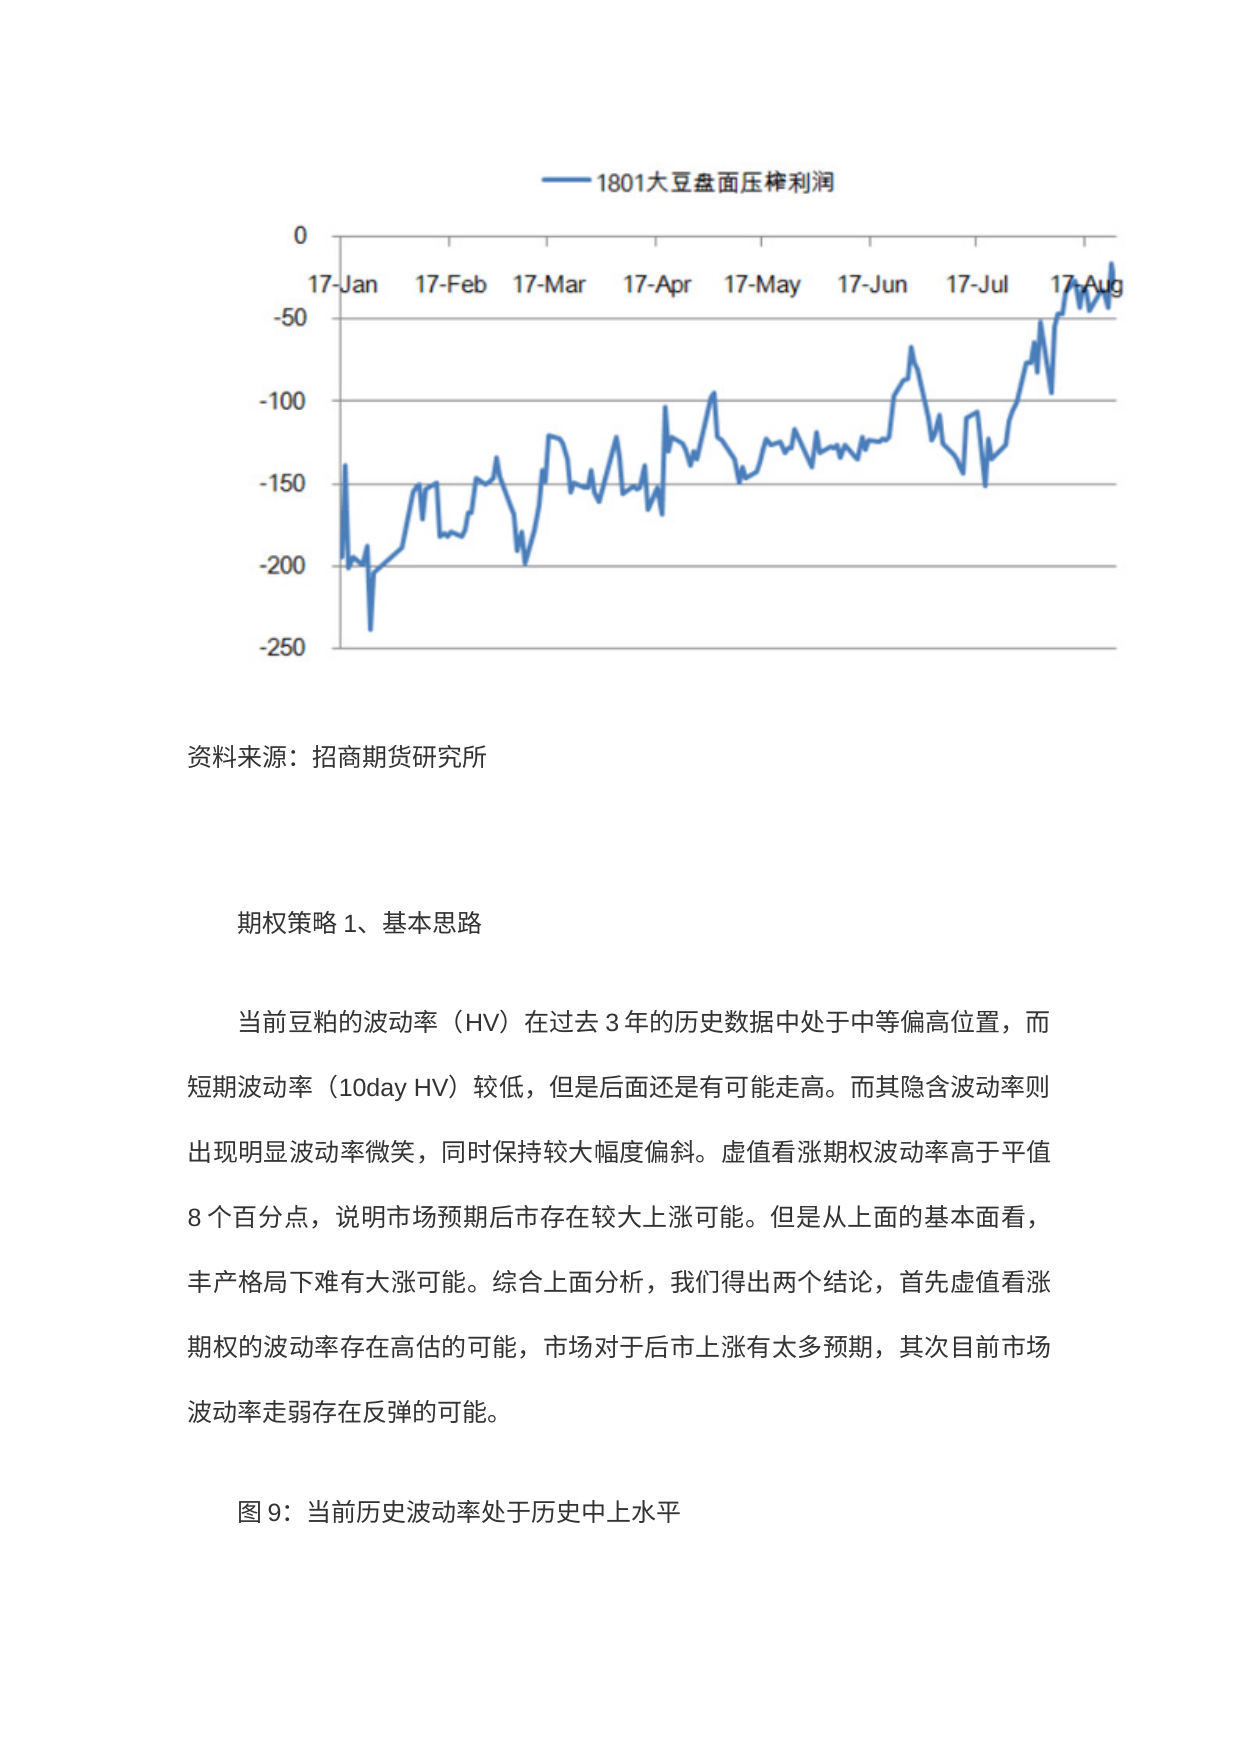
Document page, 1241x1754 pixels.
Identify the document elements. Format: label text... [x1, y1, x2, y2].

picture [187, 162, 1188, 670]
text 当前豆粕的波动率（HV）在过去3年的历史数据中处于中等偏高位置，而短期波动率（10day HV）较低，但是后面还是有可能走高。而其隐含波动率则出现明显波动率微笑，同时保持较大幅度偏斜。虚值看涨期权波动率高于平值8个百分点，说明市场预期后市存在较大上涨可能。但是从上面的基本面看，丰产格局下难有大涨可能。综合上面分析，我们得出两个结论，首先虚值看涨期权的波动率存在高估的可能，市场对于后市上涨有太多预期，其次目前市场波动率走弱存在反弹的可能。 [187, 988, 1053, 1443]
text 期权策略 1、基本思路 [187, 889, 1053, 954]
text 图9：当前历史波动率处于历史中上水平 [187, 1478, 1053, 1543]
text 资料来源：招商期货研究所 [187, 723, 1053, 788]
